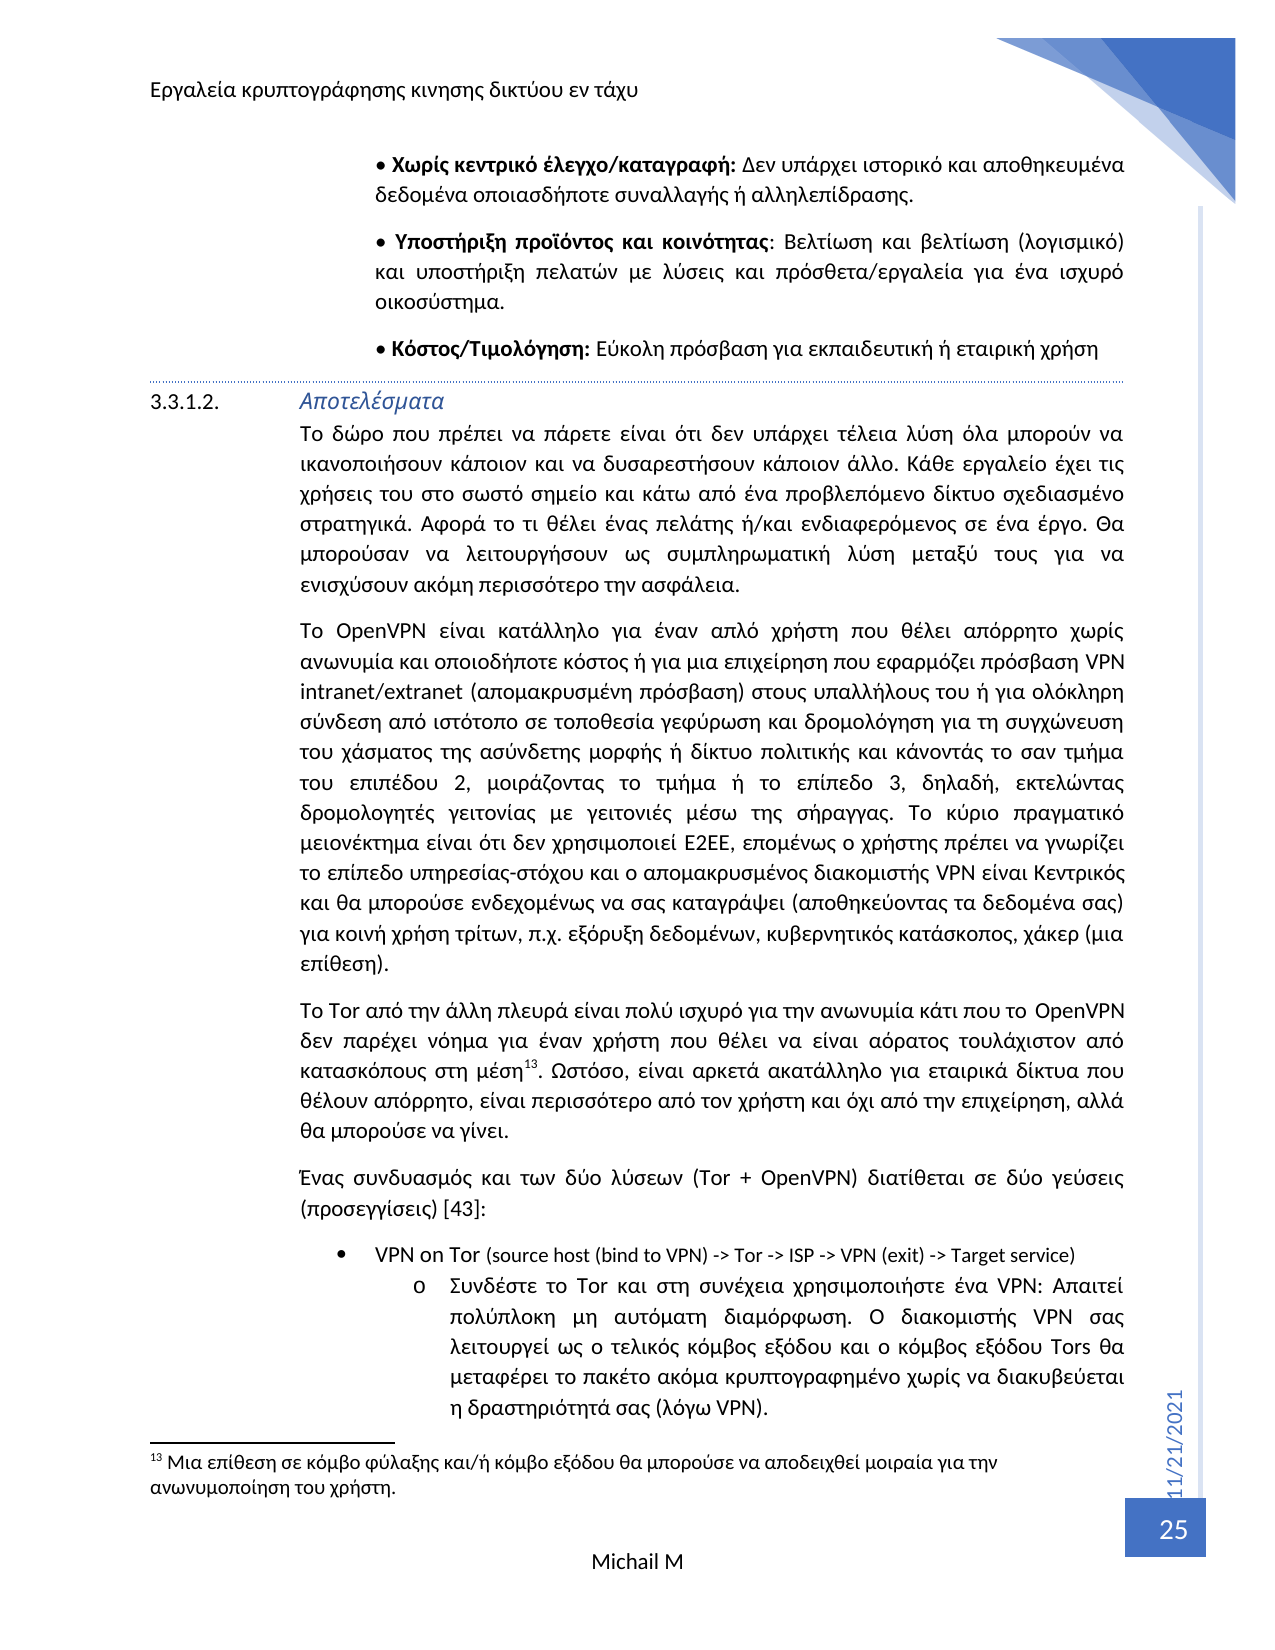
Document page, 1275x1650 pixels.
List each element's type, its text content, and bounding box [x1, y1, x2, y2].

text • Υποστήριξη προϊόντος και κοινότητας: Βελτίωση και βελτίωση (λογισμικό) και υποστήριξη πελατών με λύσεις και πρόσθετα/εργαλεία για ένα ισχυρό οικοσύστημα. [375, 227, 1125, 316]
text • Κόστος/Τιμολόγηση: Εύκολη πρόσβαση για εκπαιδευτική ή εταιρική χρήση [300, 334, 1125, 362]
list Συνδέστε το Tor και στη συνέχεια χρησιμοποιήστε ένα VPN: Απαιτεί πολύπλοκη μη αυτόματη διαμόρφωση. Ο διακομιστής VPN σας λειτουργεί ως ο τελικός κόμβος εξόδου και ο κόμβος εξόδου Tors θα μεταφέρει το πακέτο ακόμα κρυπτογραφημένο χωρίς να διακυβεύεται η δραστηριότητά σας (λόγω VPN). [412, 1271, 1125, 1421]
text Το OpenVPN είναι κατάλληλο για έναν απλό χρήστη που θέλει απόρρητο χωρίς ανωνυμία και οποιοδήποτε κόστος ή για μια επιχείρηση που εφαρμόζει πρόσβαση VPN intranet/extranet (απομακρυσμένη πρόσβαση) στους υπαλλήλους του ή για ολόκληρη σύνδεση από ιστότοπο σε τοποθεσία γεφύρωση και δρομολόγηση για τη συγχώνευση του χάσματος της ασύνδετης μορφής ή δίκτυο πολιτικής και κάνοντάς το σαν τμήμα του επιπέδου 2, μοιράζοντας το τμήμα ή το επίπεδο 3, δηλαδή, εκτελώντας δρομολογητές γειτονίας με γειτονιές μέσω της σήραγγας. Το κύριο πραγματικό μειονέκτημα είναι ότι δεν χρησιμοποιεί E2EE, επομένως ο χρήστης πρέπει να γνωρίζει το επίπεδο υπηρεσίας-στόχου και ο απομακρυσμένος διακομιστής VPN είναι Κεντρικός και θα μπορούσε ενδεχομένως να σας καταγράψει (αποθηκεύοντας τα δεδομένα σας) για κοινή χρήση τρίτων, π.χ. εξόρυξη δεδομένων, κυβερνητικός κατάσκοπος, χάκερ (μια επίθεση). [300, 617, 1125, 977]
text Ένας συνδυασμός και των δύο λύσεων (Tor + OpenVPN) διατίθεται σε δύο γεύσεις (προσεγγίσεις) [43]: [300, 1163, 1125, 1222]
picture [996, 38, 1236, 204]
text Το Tor από την άλλη πλευρά είναι πολύ ισχυρό για την ανωνυμία κάτι που το OpenVPN δεν παρέχει νόημα για έναν χρήστη που θέλει να είναι αόρατος τουλάχιστον από κατασκόπους στη μέση. Ωστόσο, είναι αρκετά ακατάλληλο για εταιρικά δίκτυα που θέλουν απόρρητο, είναι περισσότερο από τον χρήστη και όχι από την επιχείρηση, αλλά θα μπορούσε να γίνει. [300, 996, 1125, 1144]
subtitle Αποτελέσματα [150, 381, 1125, 416]
text Το δώρο που πρέπει να πάρετε είναι ότι δεν υπάρχει τέλεια λύση όλα μπορούν να ικανοποιήσουν κάποιον και να δυσαρεστήσουν κάποιον άλλο. Κάθε εργαλείο έχει τις χρήσεις του στο σωστό σημείο και κάτω από ένα προβλεπόμενο δίκτυο σχεδιασμένο στρατηγικά. Αφορά το τι θέλει ένας πελάτης ή/και ενδιαφερόμενος σε ένα έργο. Θα μπορούσαν να λειτουργήσουν ως συμπληρωματική λύση μεταξύ τους για να ενισχύσουν ακόμη περισσότερο την ασφάλεια. [300, 419, 1125, 598]
list VPN on Tor (source host (bind to VPN) -> Tor -> ISP -> VPN (exit) -> Target service) [337, 1241, 1125, 1268]
text • Χωρίς κεντρικό έλεγχο/καταγραφή: Δεν υπάρχει ιστορικό και αποθηκευμένα δεδομένα οποιασδήποτε συναλλαγής ή αλληλεπίδρασης. [375, 150, 1125, 208]
